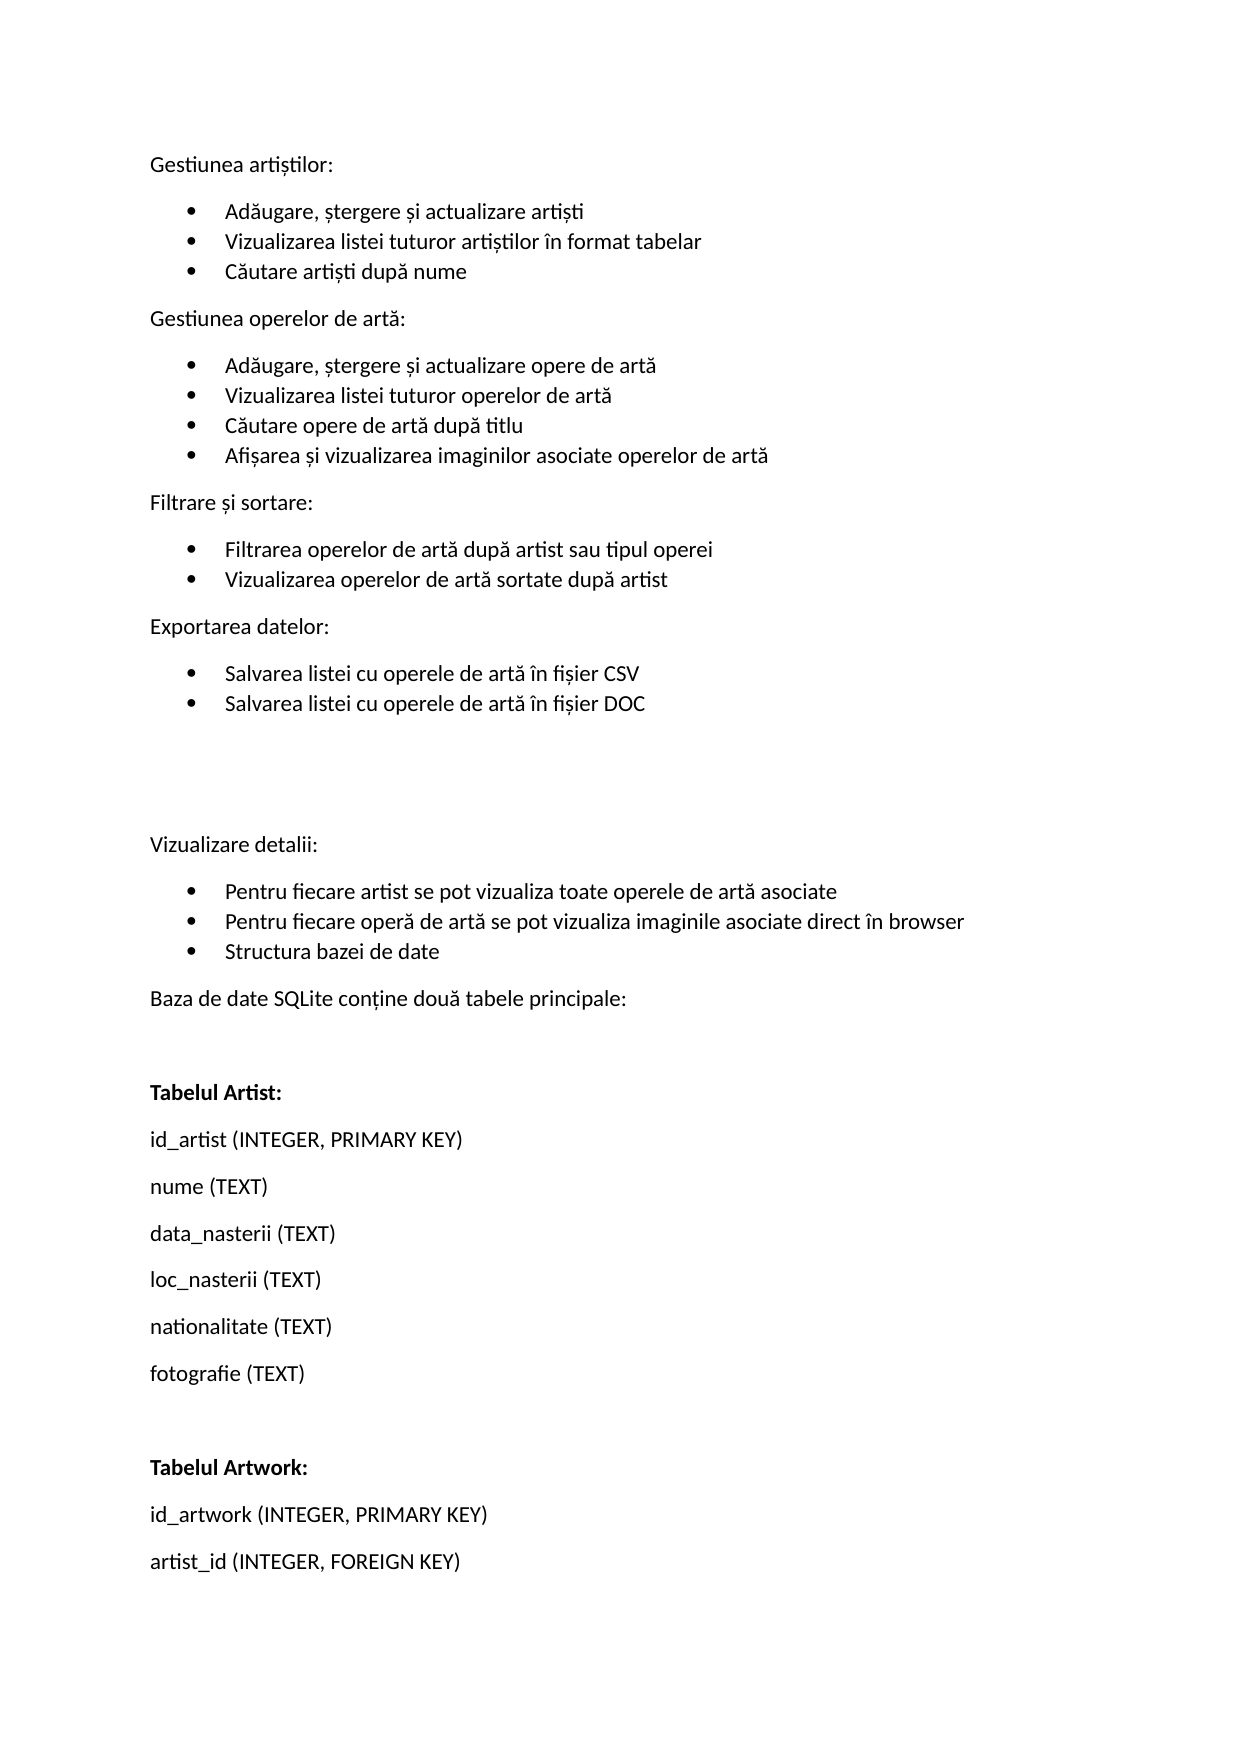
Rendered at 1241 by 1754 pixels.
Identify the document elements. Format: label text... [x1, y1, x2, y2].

text Exportarea datelor: [150, 612, 1090, 641]
list Vizualizarea listei tuturor artiștilor în format tabelar [187, 227, 1090, 255]
text loc_nasterii (TEXT) [150, 1266, 1090, 1294]
list Salvarea listei cu operele de artă în fișier DOC [187, 689, 1090, 718]
list Căutare artiști după nume [187, 257, 1090, 285]
text id_artwork (INTEGER, PRIMARY KEY) [150, 1500, 1090, 1528]
text Vizualizare detalii: [150, 830, 1090, 858]
text nationalitate (TEXT) [150, 1312, 1090, 1341]
text Baza de date SQLite conține două tabele principale: [150, 984, 1090, 1012]
text id_artist (INTEGER, PRIMARY KEY) [150, 1125, 1090, 1153]
text Tabelul Artwork: [150, 1453, 1090, 1481]
text Tabelul Artist: [150, 1078, 1090, 1106]
list Vizualizarea operelor de artă sortate după artist [187, 566, 1090, 594]
list Adăugare, ștergere și actualizare artiști [187, 197, 1090, 225]
text Gestiunea artiștilor: [150, 150, 1090, 178]
list Filtrarea operelor de artă după artist sau tipul operei [187, 535, 1090, 563]
text Gestiunea operelor de artă: [150, 304, 1090, 332]
list Afișarea și vizualizarea imaginilor asociate operelor de artă [187, 442, 1090, 470]
list Structura bazei de date [187, 937, 1090, 966]
text data_nasterii (TEXT) [150, 1219, 1090, 1247]
list Salvarea listei cu operele de artă în fișier CSV [187, 659, 1090, 687]
text nume (TEXT) [150, 1172, 1090, 1200]
text fotografie (TEXT) [150, 1359, 1090, 1387]
list Adăugare, ștergere și actualizare opere de artă [187, 351, 1090, 379]
list Pentru fiecare operă de artă se pot vizualiza imaginile asociate direct în browser [187, 907, 1090, 935]
list Căutare opere de artă după titlu [187, 411, 1090, 439]
list Vizualizarea listei tuturor operelor de artă [187, 381, 1090, 409]
list Pentru fiecare artist se pot vizualiza toate operele de artă asociate [187, 877, 1090, 905]
text Filtrare și sortare: [150, 488, 1090, 517]
text artist_id (INTEGER, FOREIGN KEY) [150, 1547, 1090, 1575]
